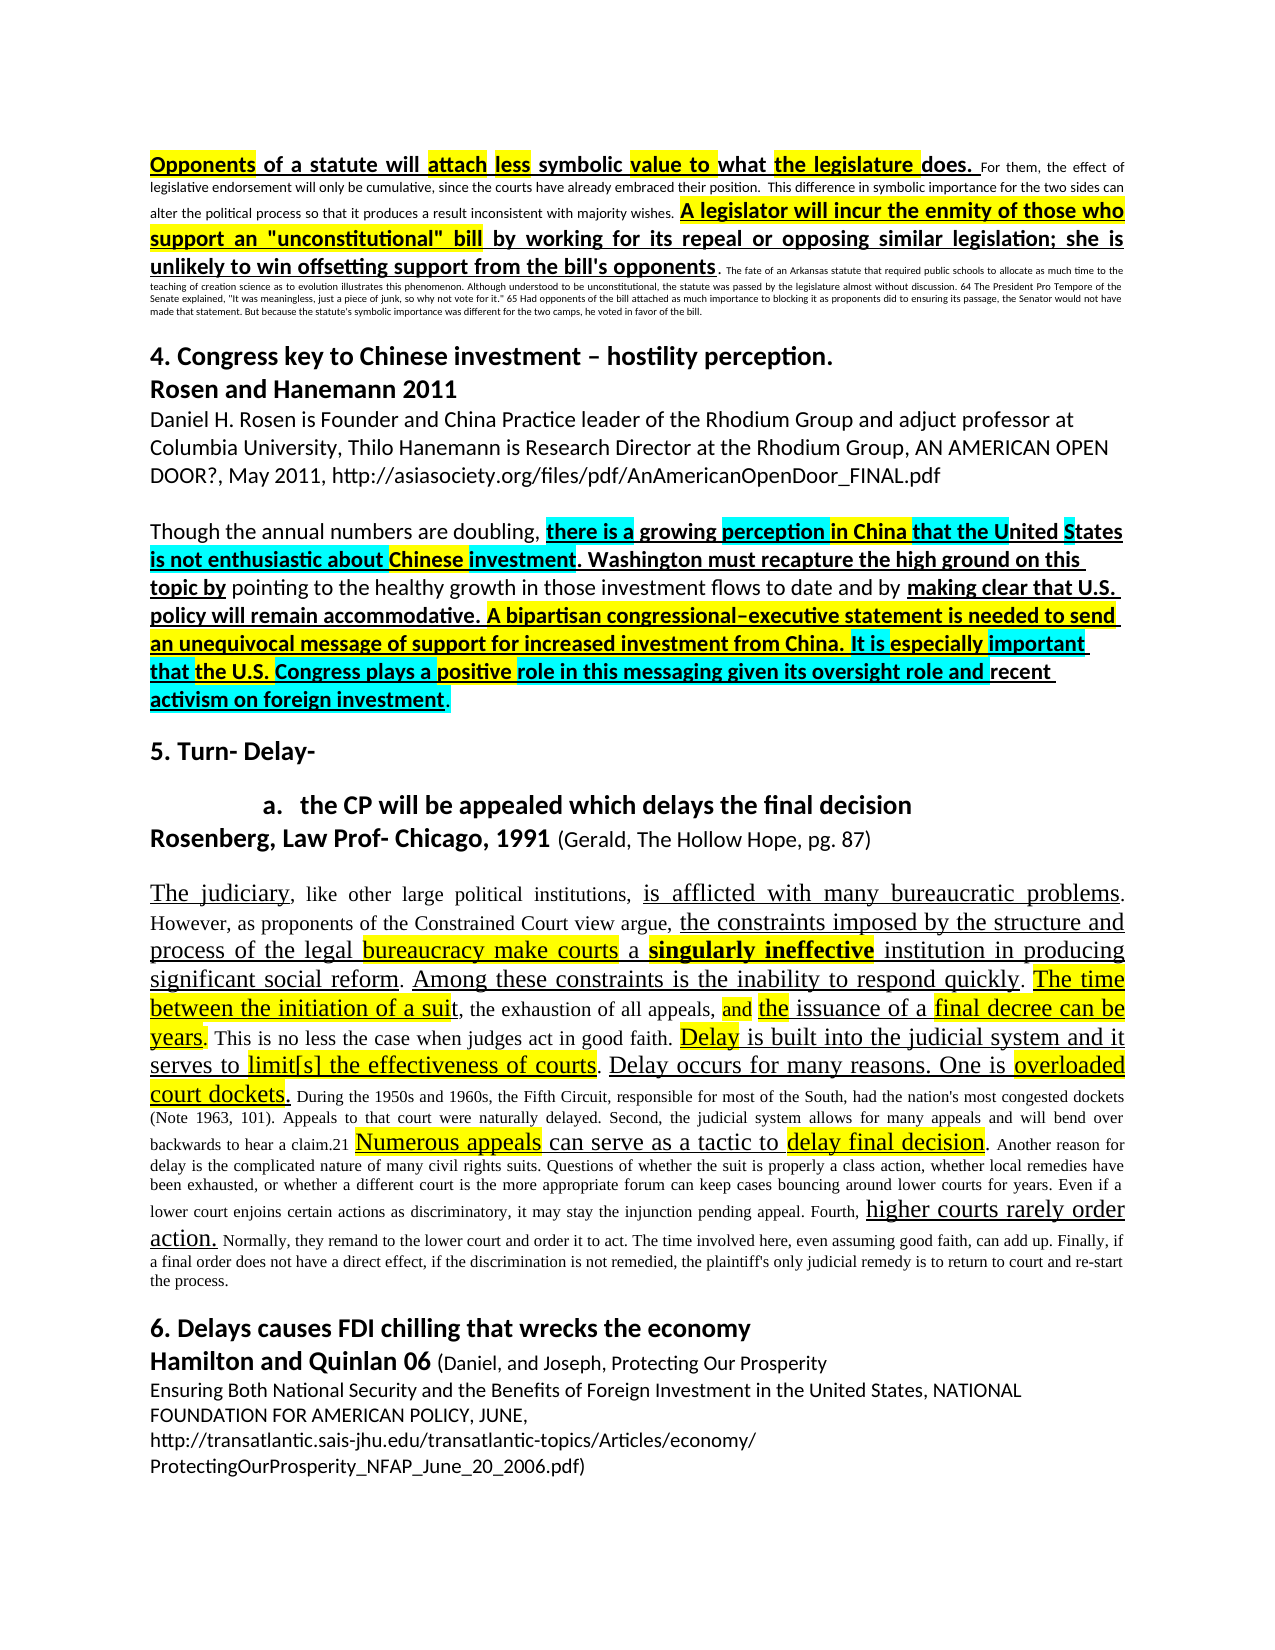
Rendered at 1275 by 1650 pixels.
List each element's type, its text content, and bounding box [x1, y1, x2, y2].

subtitle 4. Congress key to Chinese investment – hostility perception. [150, 339, 1125, 372]
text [150, 150, 1125, 318]
text Hamilton and Quinlan 06 (Daniel, and Joseph, Protecting Our Prosperity [150, 1344, 1125, 1377]
text The judiciary, like other large political institutions, is afflicted with many bureaucratic problems. However, as proponents of the Constrained Court view argue, the constraints imposed by the structure and process of the legal bureaucracy make courts a singularly ineffective institution in producing significant social reform. Among these constraints is the inability to respond quickly. The time between the initiation of a suit, the exhaustion of all appeals, and the issuance of a final decree can be years. This is no less the case when judges act in good faith. Delay is built into the judicial system and it serves to limit[s] the effectiveness of courts. Delay occurs for many reasons. One is overloaded court dockets. During the 1950s and 1960s, the Fifth Circuit, responsible for most of the South, had the nation's most congested dockets (Note 1963, 101). Appeals to that court were naturally delayed. Second, the judicial system allows for many appeals and will bend over backwards to hear a claim.21 Numerous appeals can serve as a tactic to delay final decision. Another reason for delay is the complicated nature of many civil rights suits. Questions of whether the suit is properly a class action, whether local remedies have been exhausted, or whether a different court is the more appropriate forum can keep cases bouncing around lower courts for years. Even if a lower court enjoins certain actions as discriminatory, it may stay the injunction pending appeal. Fourth, higher courts rarely order action. Normally, they remand to the lower court and order it to act. The time involved here, even assuming good faith, can add up. Finally, if a final order does not have a direct effect, if the discrimination is not remedied, the plaintiff's only judicial remedy is to return to court and re-start the process. [150, 962, 1125, 1290]
text Rosen and Hanemann 2011 [150, 372, 1125, 405]
subtitle 6. Delays causes FDI chilling that wrecks the economy [150, 1311, 1125, 1344]
subtitle the CP will be appealed which delays the final decision [262, 788, 1125, 821]
text Rosenberg, Law Prof- Chicago, 1991 (Gerald, The Hollow Hope, pg. 87) [150, 821, 1125, 854]
text Daniel H. Rosen is Founder and China Practice leader of the Rhodium Group and adjuct professor at Columbia University, Thilo Hanemann is Research Director at the Rhodium Group, AN AMERICAN OPEN DOOR?, May 2011, http://asiasociety.org/files/pdf/AnAmericanOpenDoor_FINAL.pdf [150, 405, 1125, 489]
subtitle 5. Turn- Delay- [150, 734, 1125, 767]
text Ensuring Both National Security and the Benefits of Foreign Investment in the United States, NATIONAL FOUNDATION FOR AMERICAN POLICY, JUNE, http://transatlantic.sais-jhu.edu/transatlantic-topics/Articles/economy/ProtectingOurProsperity_NFAP_June_20_2006.pdf) [150, 1377, 1125, 1478]
text Though the annual numbers are doubling, there is a growing perception in China that the United States is not enthusiastic about Chinese investment. Washington must recapture the high ground on this topic by pointing to the healthy growth in those investment flows to date and by making clear that U.S. policy will remain accommodative. A bipartisan congressional–executive statement is needed to send an unequivocal message of support for increased investment from China. It is especially important that the U.S. Congress plays a positive role in this messaging given its oversight role and recent activism on foreign investment. [150, 517, 1125, 713]
